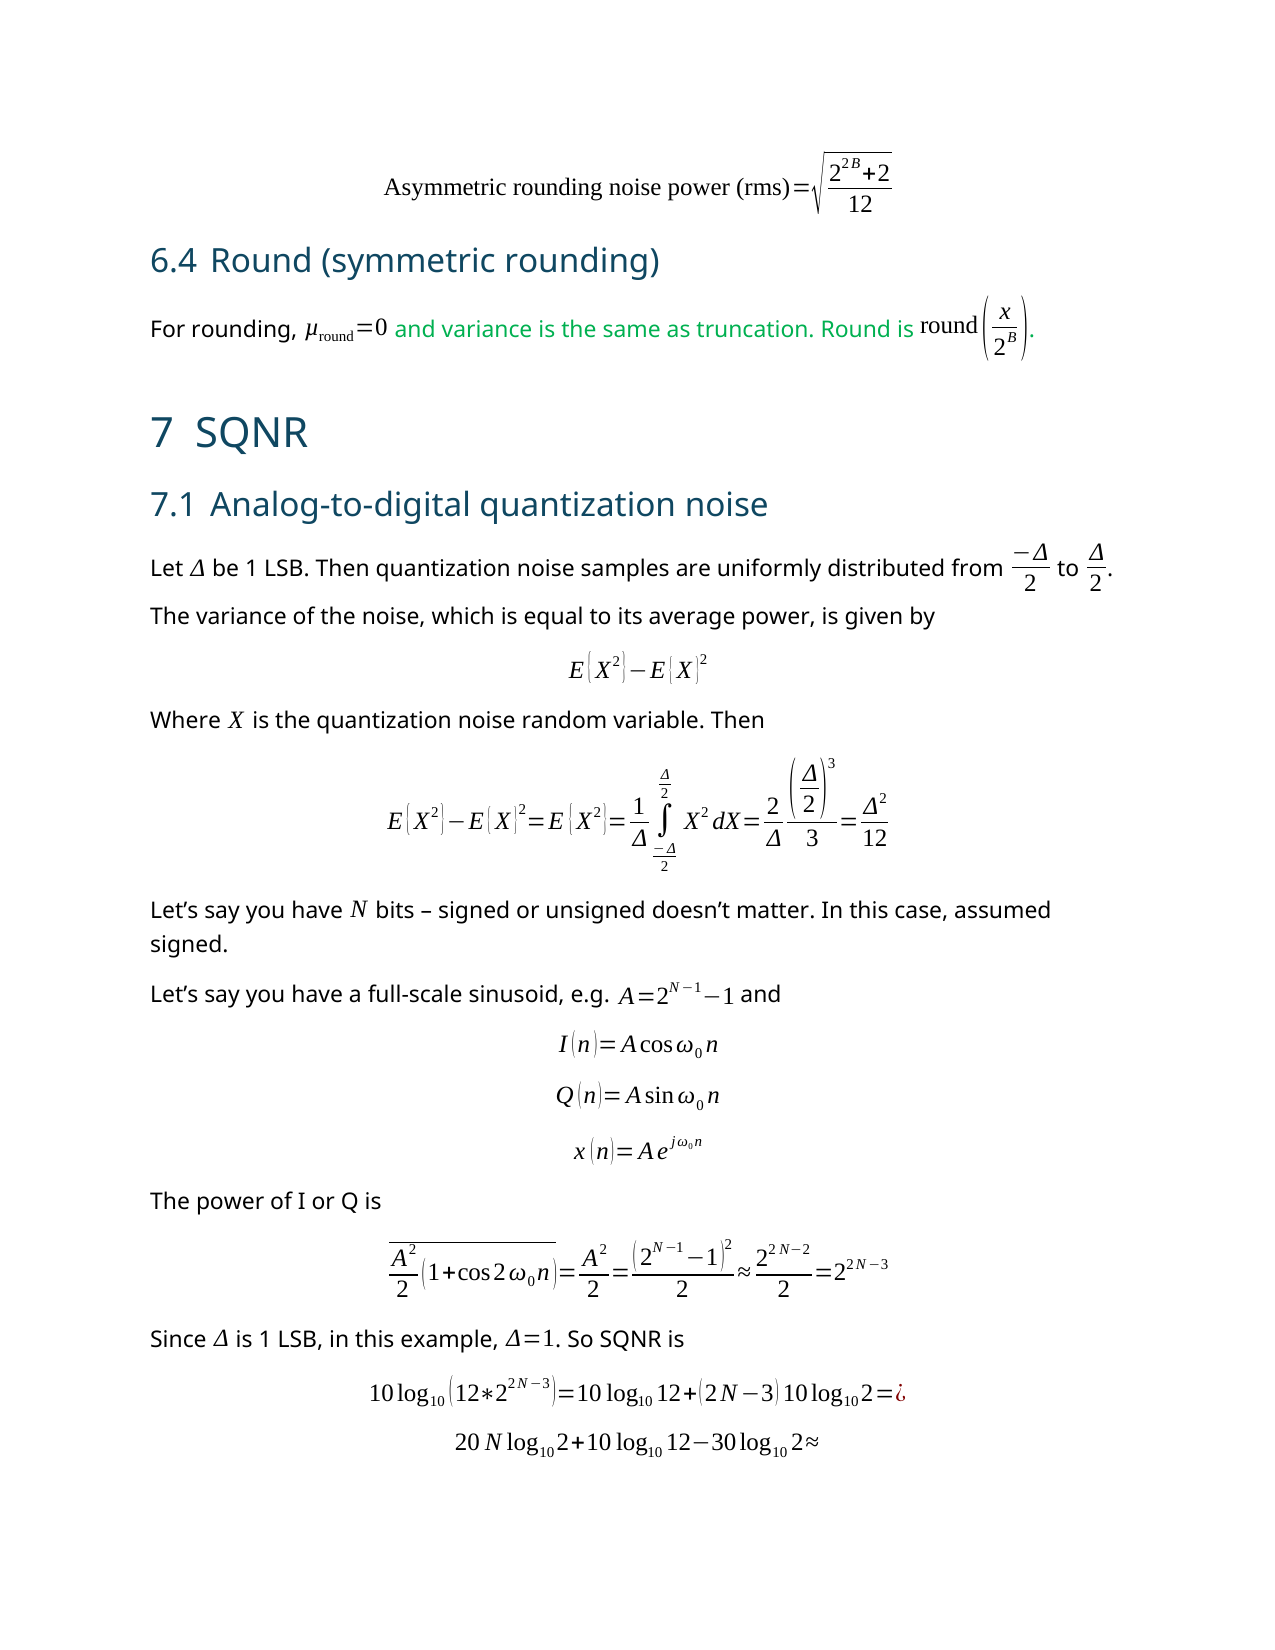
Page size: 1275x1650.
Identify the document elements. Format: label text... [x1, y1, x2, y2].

text For rounding, and variance is the same as truncation. Round is . [150, 294, 1125, 363]
text Since is 1 LSB, in this example, . So SQNR is [150, 1323, 1125, 1354]
subtitle Round (symmetric rounding) [150, 237, 1125, 282]
text The power of I or Q is [150, 1185, 1125, 1216]
text Let be 1 LSB. Then quantization noise samples are uniformly distributed from to . The variance of the noise, which is equal to its average power, is given by [150, 538, 1125, 631]
subtitle SQNR [150, 403, 1125, 460]
text Let’s say you have bits – signed or unsigned doesn’t matter. In this case, assumed signed. [150, 894, 1125, 959]
text Where is the quantization noise random variable. Then [150, 704, 1125, 736]
subtitle Analog-to-digital quantization noise [150, 481, 1125, 527]
text Let’s say you have a full-scale sinusoid, e.g. and [150, 978, 1125, 1009]
